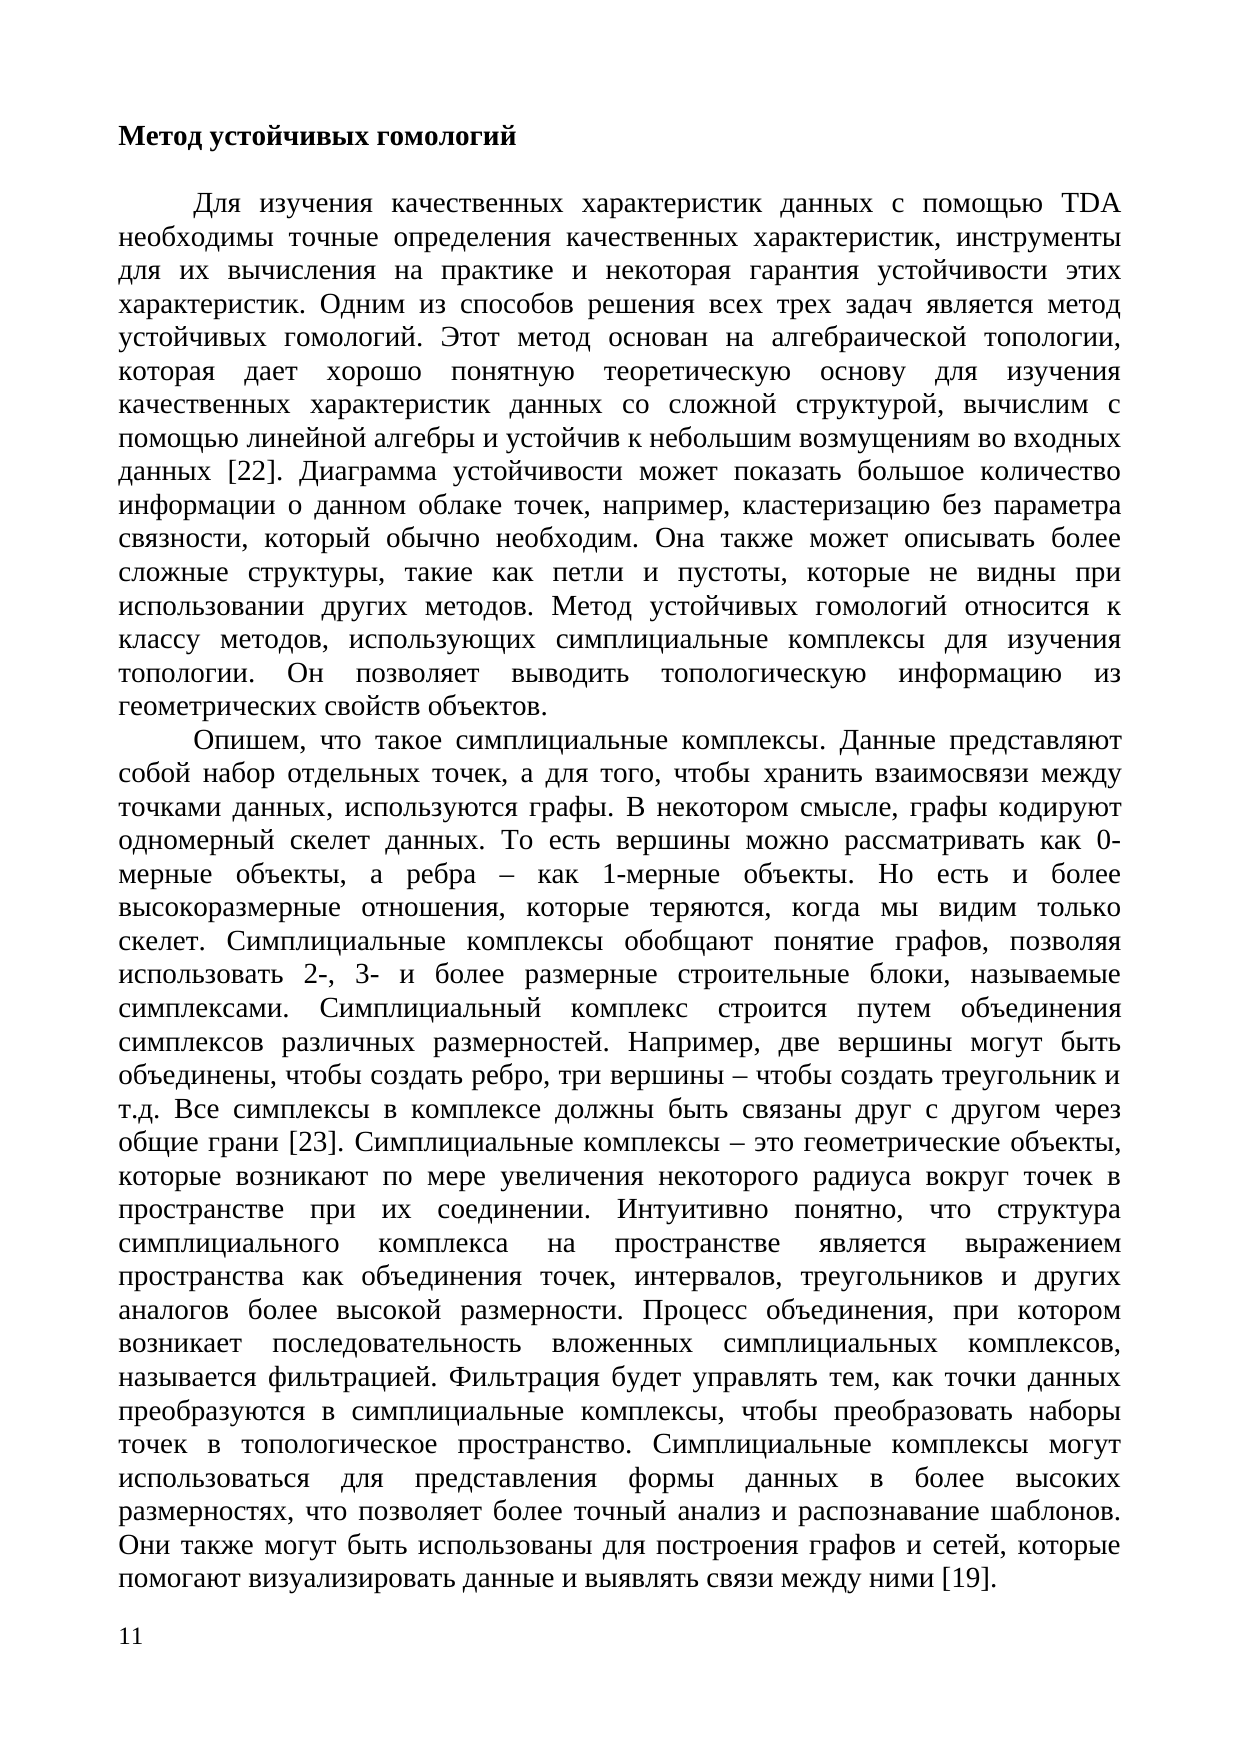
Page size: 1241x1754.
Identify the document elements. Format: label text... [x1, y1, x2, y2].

text Опишем, что такое симплициальные комплексы. Данные представляют собой набор отдельных точек, а для того, чтобы хранить взаимосвязи между точками данных, используются графы. В некотором смысле, графы кодируют одномерный скелет данных. То есть вершины можно рассматривать как 0-мерные объекты, а ребра – как 1-мерные объекты. Но есть и более высокоразмерные отношения, которые теряются, когда мы видим только скелет. Симплициальные комплексы обобщают понятие графов, позволяя использовать 2-, 3- и более размерные строительные блоки, называемые симплексами. Симплициальный комплекс строится путем объединения симплексов различных размерностей. Например, две вершины могут быть объединены, чтобы создать ребро, три вершины – чтобы создать треугольник и т.д. Все симплексы в комплексе должны быть связаны друг с другом через общие грани [23]. Симплициальные комплексы – это геометрические объекты, которые возникают по мере увеличения некоторого радиуса вокруг точек в пространстве при их соединении. Интуитивно понятно, что структура симплициального комплекса на пространстве является выражением пространства как объединения точек, интервалов, треугольников и других аналогов более высокой размерности. Процесс объединения, при котором возникает последовательность вложенных симплициальных комплексов, называется фильтрацией. Фильтрация будет управлять тем, как точки данных преобразуются в симплициальные комплексы, чтобы преобразовать наборы точек в топологическое пространство. Симплициальные комплексы могут использоваться для представления формы данных в более высоких размерностях, что позволяет более точный анализ и распознавание шаблонов. Они также могут быть использованы для построения графов и сетей, которые помогают визуализировать данные и выявлять связи между ними [19]. [118, 722, 1122, 1594]
text Для изучения качественных характеристик данных с помощью TDA необходимы точные определения качественных характеристик, инструменты для их вычисления на практике и некоторая гарантия устойчивости этих характеристик. Одним из способов решения всех трех задач является метод устойчивых гомологий. Этот метод основан на алгебраической топологии, которая дает хорошо понятную теоретическую основу для изучения качественных характеристик данных со сложной структурой, вычислим с помощью линейной алгебры и устойчив к небольшим возмущениям во входных данных [22]. Диаграмма устойчивости может показать большое количество информации о данном облаке точек, например, кластеризацию без параметра связности, который обычно необходим. Она также может описывать более сложные структуры, такие как петли и пустоты, которые не видны при использовании других методов. Метод устойчивых гомологий относится к классу методов, использующих симплициальные комплексы для изучения топологии. Он позволяет выводить топологическую информацию из геометрических свойств объектов. [118, 185, 1122, 722]
text Метод устойчивых гомологий [118, 118, 1122, 152]
